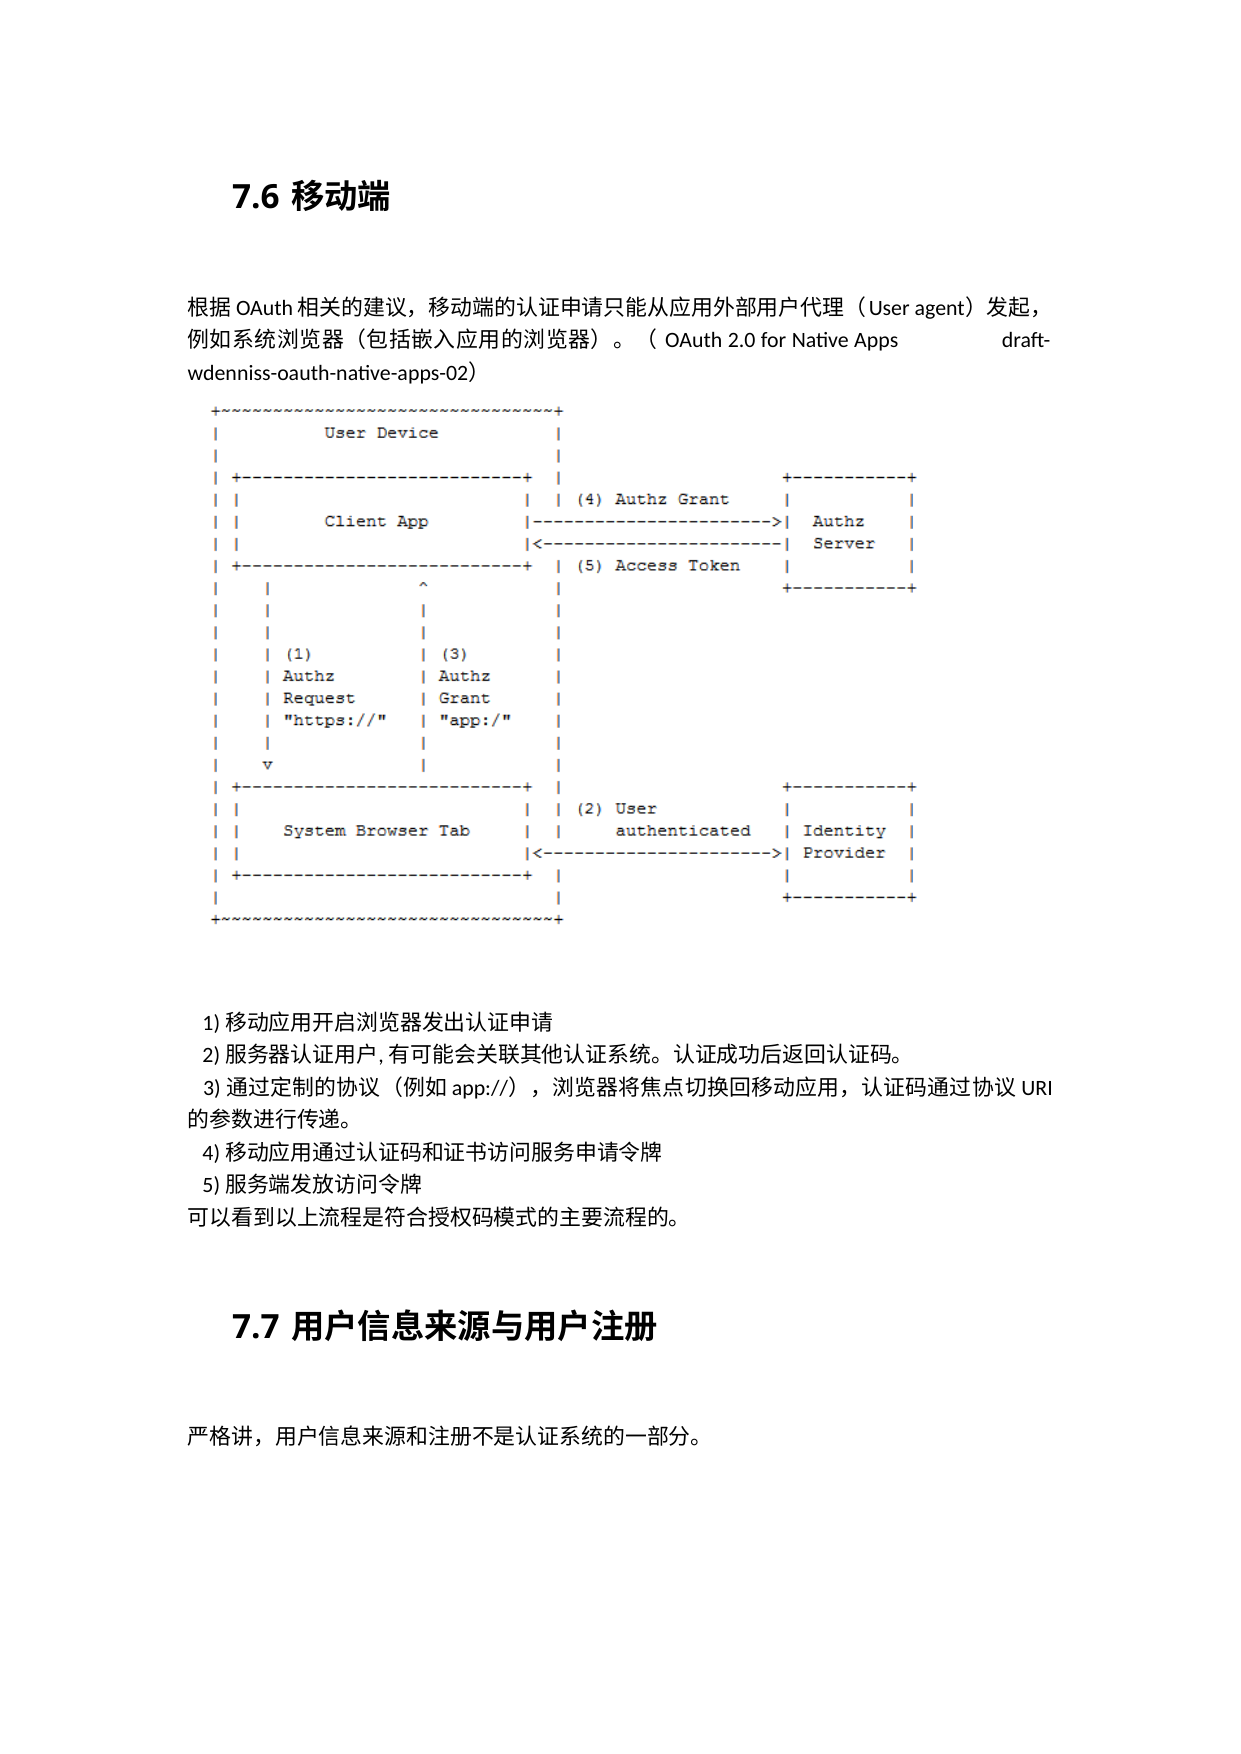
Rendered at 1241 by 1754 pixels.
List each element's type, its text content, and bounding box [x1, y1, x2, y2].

subtitle 用户信息来源与用户注册 [232, 1291, 1053, 1356]
text 2) 服务器认证用户, 有可能会关联其他认证系统。认证成功后返回认证码。 [187, 1037, 1053, 1069]
text 3) 通过定制的协议（例如app://），浏览器将焦点切换回移动应用，认证码通过协议URI的参数进行传递。 [187, 1069, 1053, 1134]
text 根据OAuth相关的建议，移动端的认证申请只能从应用外部用户代理（User agent）发起，例如系统浏览器（包括嵌入应用的浏览器）。（ OAuth 2.0 for Native Apps draft-wdenniss-oauth-native-apps-02） [187, 289, 1053, 387]
subtitle 移动端 [232, 162, 1053, 227]
text 5) 服务端发放访问令牌 [187, 1167, 1053, 1199]
text 可以看到以上流程是符合授权码模式的主要流程的。 [187, 1199, 1053, 1232]
text 1) 移动应用开启浏览器发出认证申请 [187, 1004, 1053, 1037]
picture [187, 386, 926, 932]
text 4) 移动应用通过认证码和证书访问服务申请令牌 [187, 1134, 1053, 1167]
text 严格讲，用户信息来源和注册不是认证系统的一部分。 [187, 1419, 1053, 1451]
